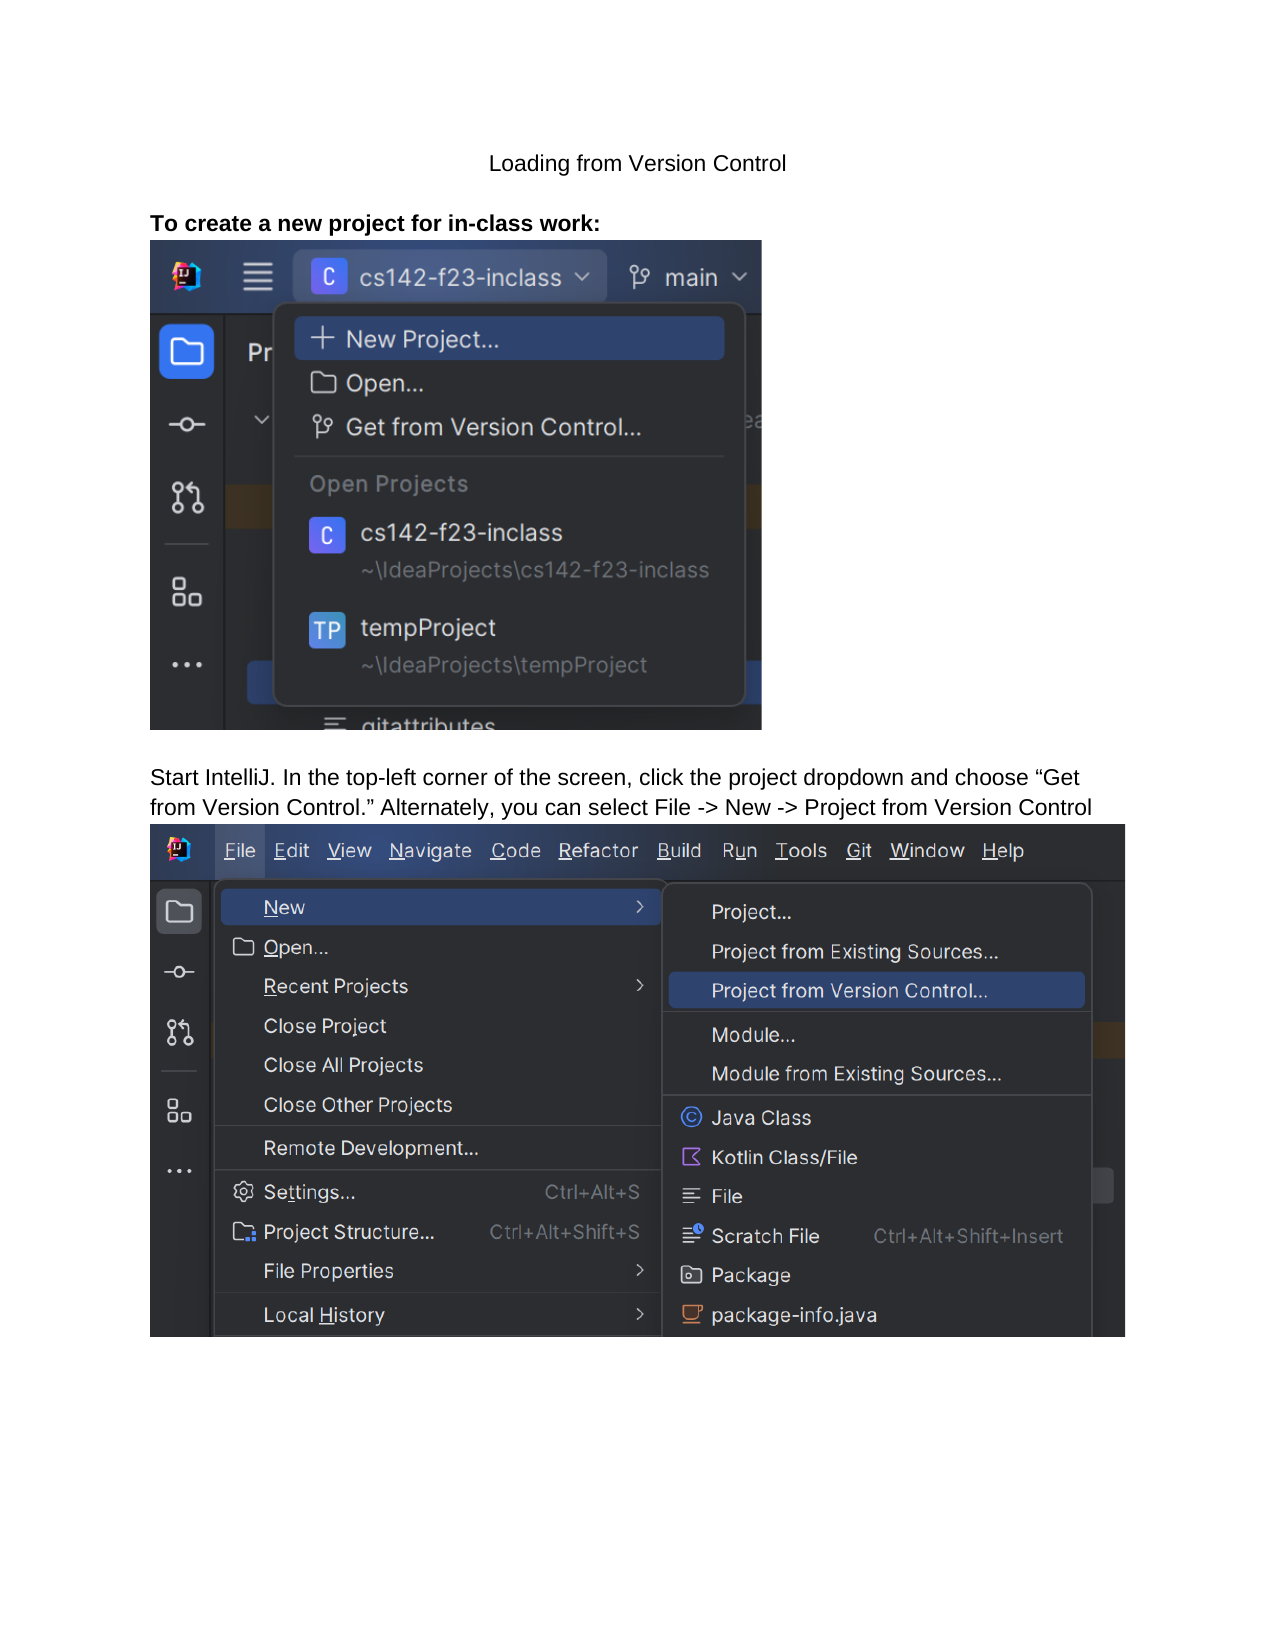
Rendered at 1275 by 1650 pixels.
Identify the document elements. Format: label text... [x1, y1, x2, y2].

text Start IntelliJ. In the top-left corner of the screen, click the project dropdown and choose “Get from Version Control.” Alternately, you can select File -> New -> Project from Version Control [150, 764, 1125, 824]
picture [150, 240, 762, 730]
picture [150, 824, 1125, 1337]
text Loading from Version Control [150, 150, 1125, 176]
text To create a new project for in-class work: [150, 210, 1125, 237]
